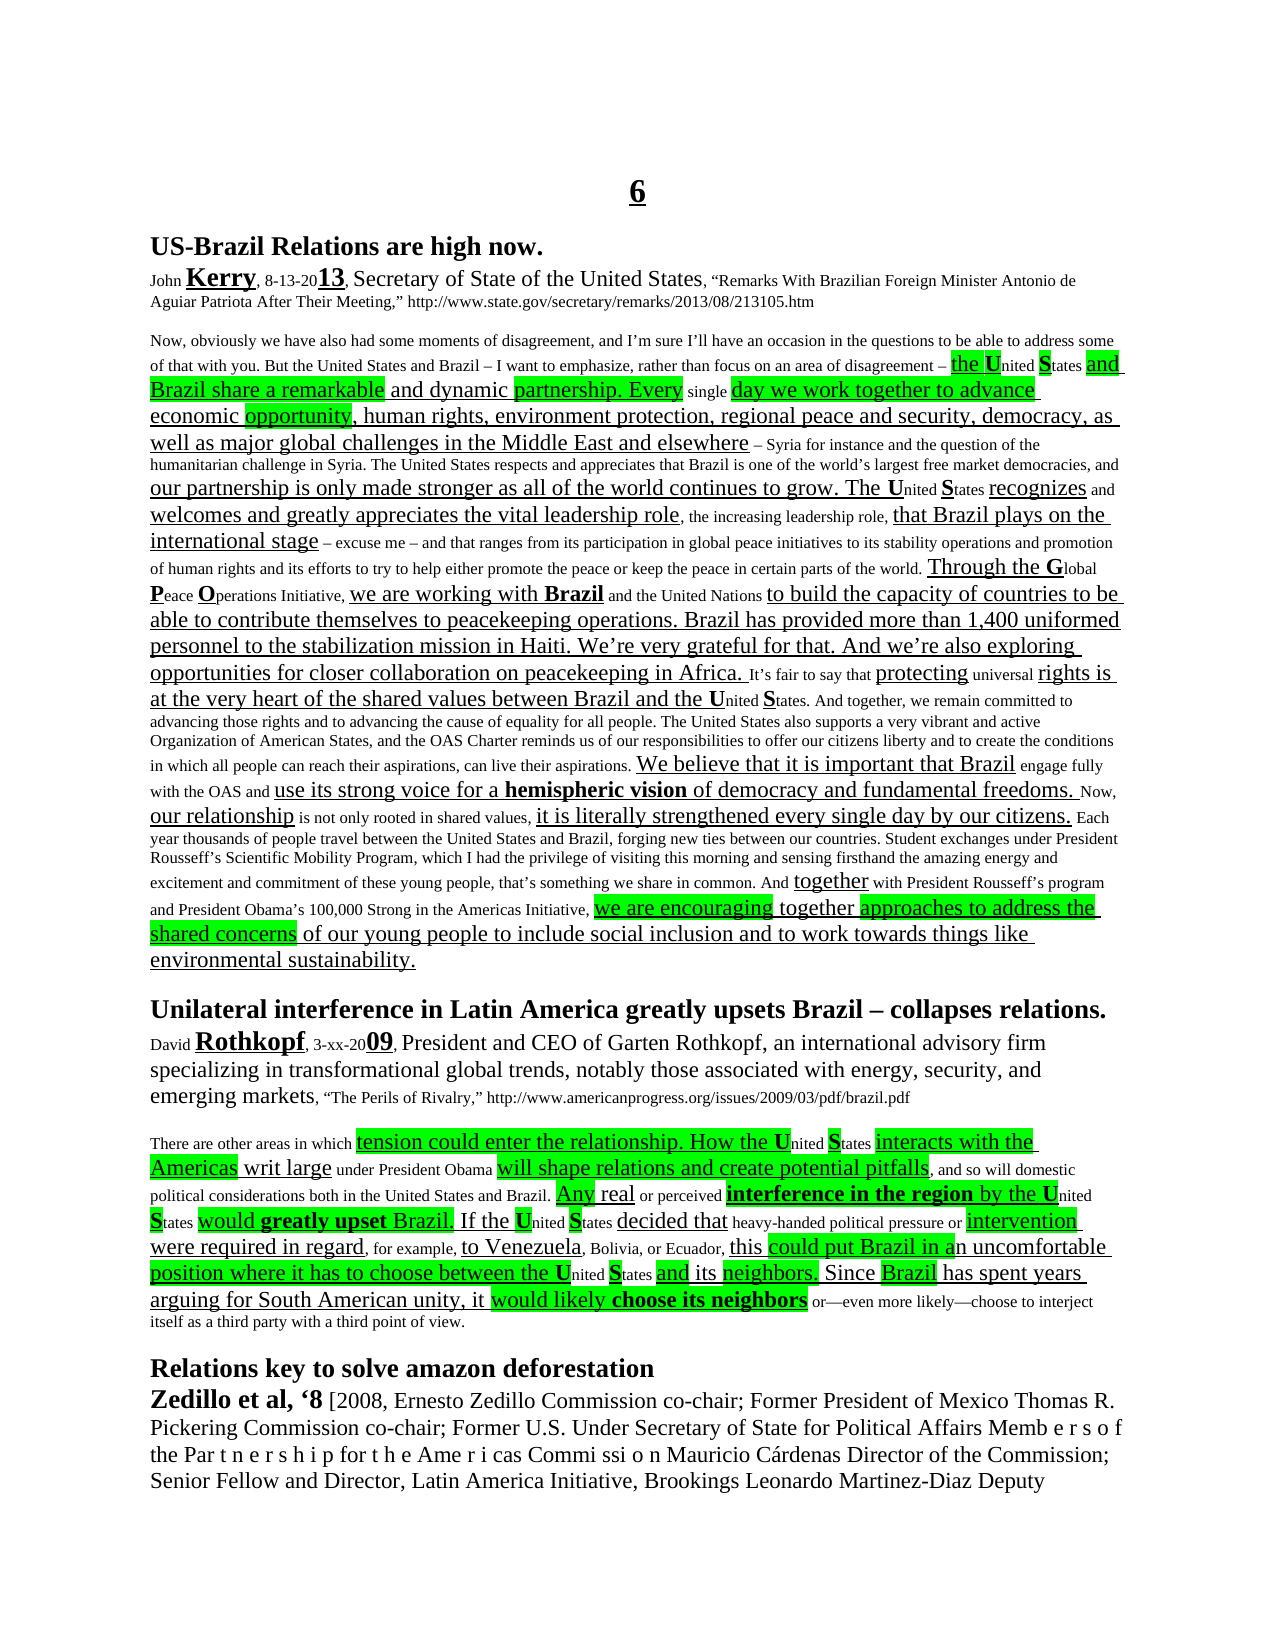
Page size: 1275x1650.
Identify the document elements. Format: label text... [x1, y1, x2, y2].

text There are other areas in which tension could enter the relationship. How the United States interacts with the Americas writ large under President Obama will shape relations and create potential pitfalls, and so will domestic political considerations both in the United States and Brazil. Any real or perceived interference in the region by the United States would greatly upset Brazil. If the United States decided that heavy-handed political pressure or intervention were required in regard, for example, to Venezuela, Bolivia, or Ecuador, this could put Brazil in an uncomfortable position where it has to choose between the United States and its neighbors. Since Brazil has spent years arguing for South American unity, it would likely choose its neighbors or—even more likely—choose to interject itself as a third party with a third point of view. [150, 1128, 1125, 1331]
text John Kerry, 8-13-2013, Secretary of State of the United States, “Remarks With Brazilian Foreign Minister Antonio de Aguiar Patriota After Their Meeting,” http://www.state.gov/secretary/remarks/2013/08/213105.htm [150, 261, 1125, 311]
subtitle US-Brazil Relations are high now. [150, 230, 1125, 261]
subtitle Relations key to solve amazon deforestation [150, 1352, 1125, 1383]
text David Rothkopf, 3-xx-2009, President and CEO of Garten Rothkopf, an international advisory firm specializing in transformational global trends, notably those associated with energy, security, and emerging markets, “The Perils of Rivalry,” http://www.americanprogress.org/issues/2009/03/pdf/brazil.pdf [150, 1025, 1125, 1108]
subtitle Unilateral interference in Latin America greatly upsets Brazil – collapses relations. [150, 993, 1125, 1025]
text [150, 1383, 1125, 1493]
text Now, obviously we have also had some moments of disagreement, and I’m sure I’ll have an occasion in the questions to be able to address some of that with you. But the United States and Brazil – I want to emphasize, rather than focus on an area of disagreement – the United States and Brazil share a remarkable and dynamic partnership. Every single day we work together to advance economic opportunity, human rights, environment protection, regional peace and security, democracy, as well as major global challenges in the Middle East and elsewhere – Syria for instance and the question of the humanitarian challenge in Syria. The United States respects and appreciates that Brazil is one of the world’s largest free market democracies, and our partnership is only made stronger as all of the world continues to grow. The United States recognizes and welcomes and greatly appreciates the vital leadership role, the increasing leadership role, that Brazil plays on the international stage – excuse me – and that ranges from its participation in global peace initiatives to its stability operations and promotion of human rights and its efforts to try to help either promote the peace or keep the peace in certain parts of the world. Through the Global Peace Operations Initiative, we are working with Brazil and the United Nations to build the capacity of countries to be able to contribute themselves to peacekeeping operations. Brazil has provided more than 1,400 uniformed personnel to the stabilization mission in Haiti. We’re very grateful for that. And we’re also exploring opportunities for closer collaboration on peacekeeping in Africa. It’s fair to say that protecting universal rights is at the very heart of the shared values between Brazil and the United States. And together, we remain committed to advancing those rights and to advancing the cause of equality for all people. The United States also supports a very vibrant and active Organization of American States, and the OAS Charter reminds us of our responsibilities to offer our citizens liberty and to create the conditions in which all people can reach their aspirations, can live their aspirations. We believe that it is important that Brazil engage fully with the OAS and use its strong voice for a hemispheric vision of democracy and fundamental freedoms. Now, our relationship is not only rooted in shared values, it is literally strengthened every single day by our citizens. Each year thousands of people travel between the United States and Brazil, forging new ties between our countries. Student exchanges under President Rousseff’s Scientific Mobility Program, which I had the privilege of visiting this morning and sensing firsthand the amazing energy and excitement and commitment of these young people, that’s something we share in common. And together with President Rousseff’s program and President Obama’s 100,000 Strong in the Americas Initiative, we are encouraging together approaches to address the shared concerns of our young people to include social inclusion and to work towards things like environmental sustainability. [150, 331, 1125, 973]
subtitle 6 [150, 171, 1125, 209]
